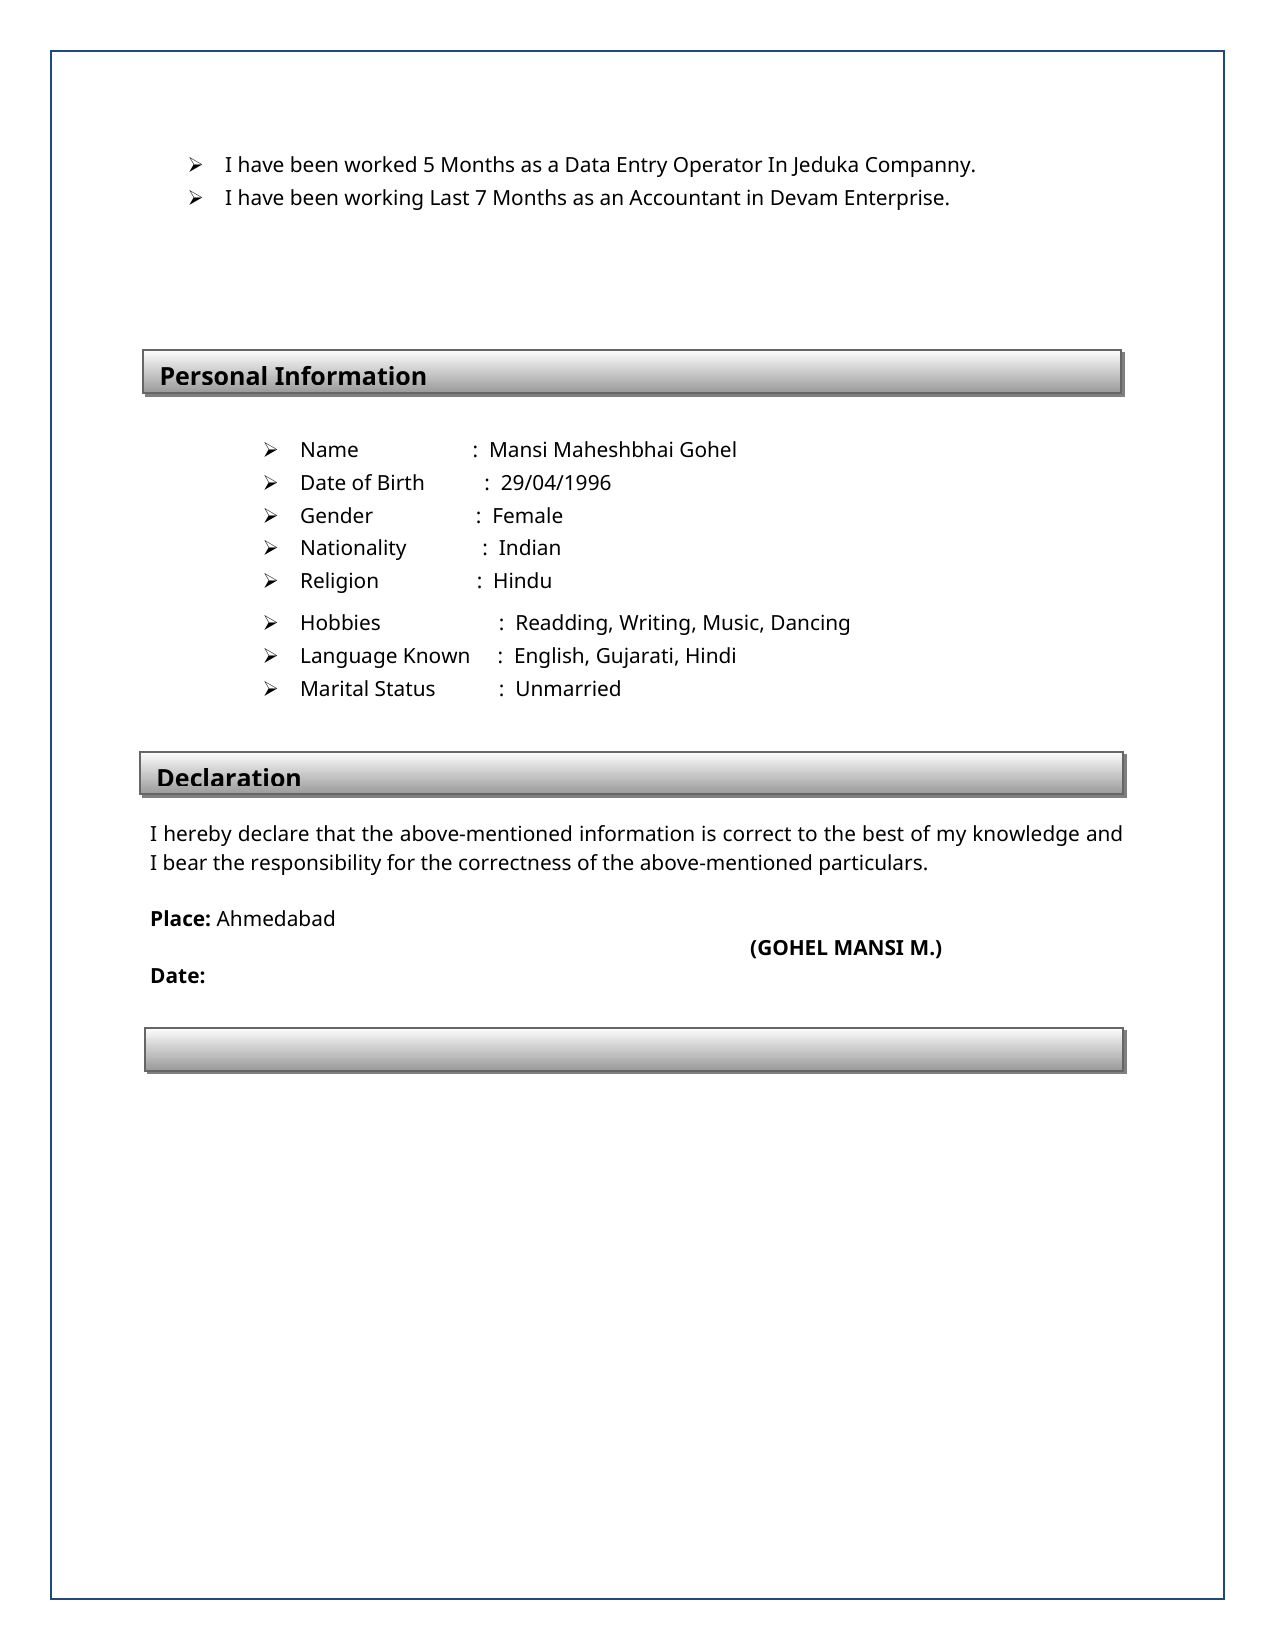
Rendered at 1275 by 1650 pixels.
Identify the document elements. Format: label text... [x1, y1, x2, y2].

text Date: [150, 961, 1125, 990]
text I hereby declare that the above-mentioned information is correct to the best of my knowledge and I bear the responsibility for the correctness of the above-mentioned particulars. [150, 819, 1125, 876]
list Religion : Hindu [262, 566, 1125, 594]
list Hobbies : Readding, Writing, Music, Dancing [262, 608, 1125, 637]
list Language Known : English, Gujarati, Hindi [262, 641, 1125, 669]
list I have been working Last 7 Months as an Accountant in Devam Enterprise. [187, 183, 1125, 211]
list Nationality : Indian [262, 533, 1125, 562]
list I have been worked 5 Months as a Data Entry Operator In Jeduka Companny. [187, 150, 1125, 178]
list Name : Mansi Maheshbhai Gohel [262, 436, 1125, 464]
list Marital Status : Unmarried [262, 674, 1125, 702]
list Gender : Female [262, 501, 1125, 529]
list Date of Birth : 29/04/1996 [262, 468, 1125, 497]
text (GOHEL MANSI M.) [150, 933, 1125, 961]
text Place: Ahmedabad [150, 904, 1125, 933]
